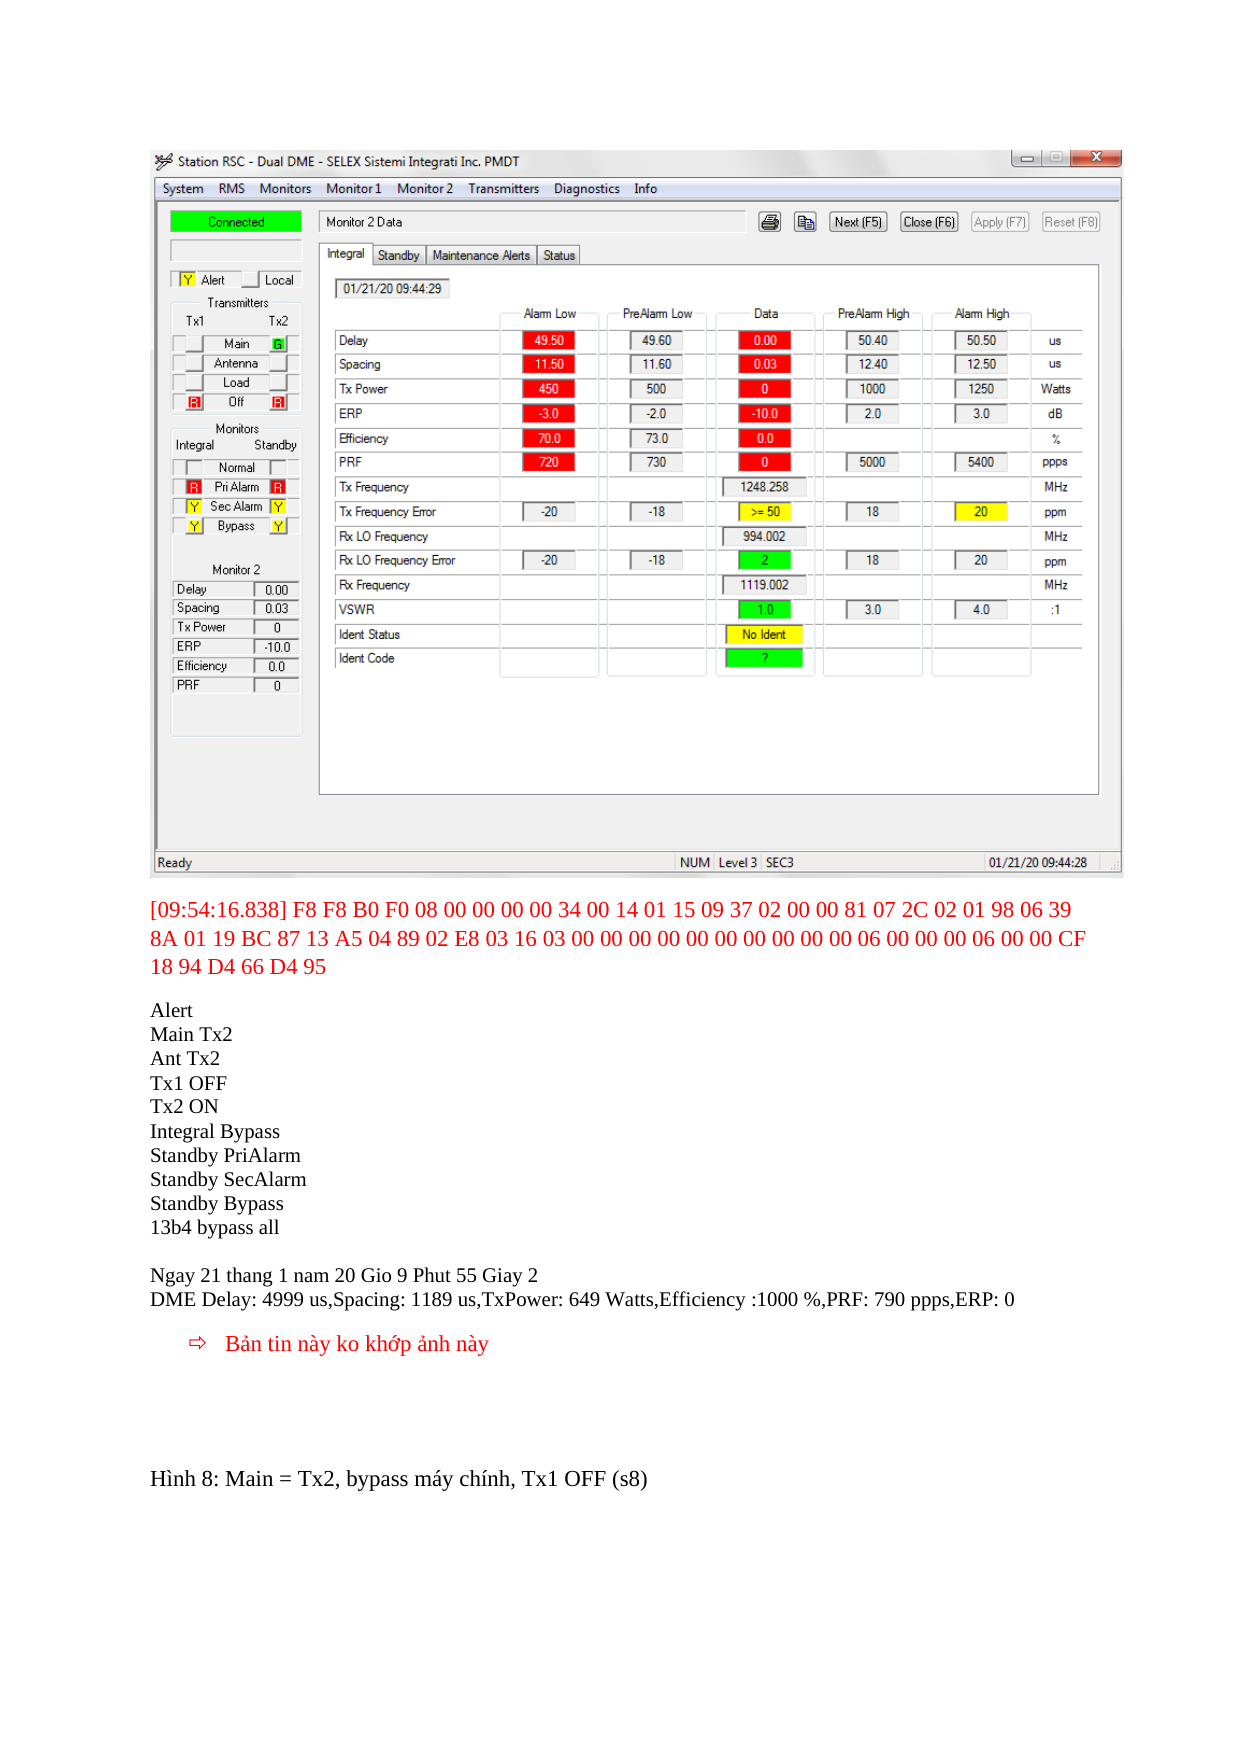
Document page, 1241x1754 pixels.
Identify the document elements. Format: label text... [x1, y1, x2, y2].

text [09:54:16.838] F8 F8 B0 F0 08 00 00 00 00 34 00 14 01 15 09 37 02 00 00 81 07 2C 02 01 98 06 39 8A 01 19 BC 87 13 A5 04 89 02 E8 03 16 03 00 00 00 00 00 00 00 00 00 00 06 00 00 00 06 00 00 CF 18 94 D4 66 D4 95 [150, 896, 1090, 979]
text Integral Bypass [150, 1118, 1090, 1143]
text Standby Bypass [150, 1191, 1090, 1215]
text Standby PriAlarm [150, 1143, 1090, 1167]
text 13b4 bypass all [150, 1215, 1090, 1239]
text Standby SecAlarm [150, 1167, 1090, 1191]
text Hình 8: Main = Tx2, bypass máy chính, Tx1 OFF (s8) [150, 1465, 1090, 1491]
text Tx2 ON [150, 1094, 1090, 1118]
text Ngay 21 thang 1 nam 20 Gio 9 Phut 55 Giay 2 [150, 1263, 1090, 1287]
list Bản tin này ko khớp ảnh này [187, 1329, 1090, 1356]
picture [150, 150, 1124, 878]
text Ant Tx2 [150, 1046, 1090, 1070]
text Main Tx2 [150, 1022, 1090, 1046]
text Tx1 OFF [150, 1070, 1090, 1094]
text DME Delay: 4999 us,Spacing: 1189 us,TxPower: 649 Watts,Efficiency :1000 %,PRF: 790 ppps,ERP: 0 [150, 1287, 1090, 1311]
text Alert [150, 998, 1090, 1022]
